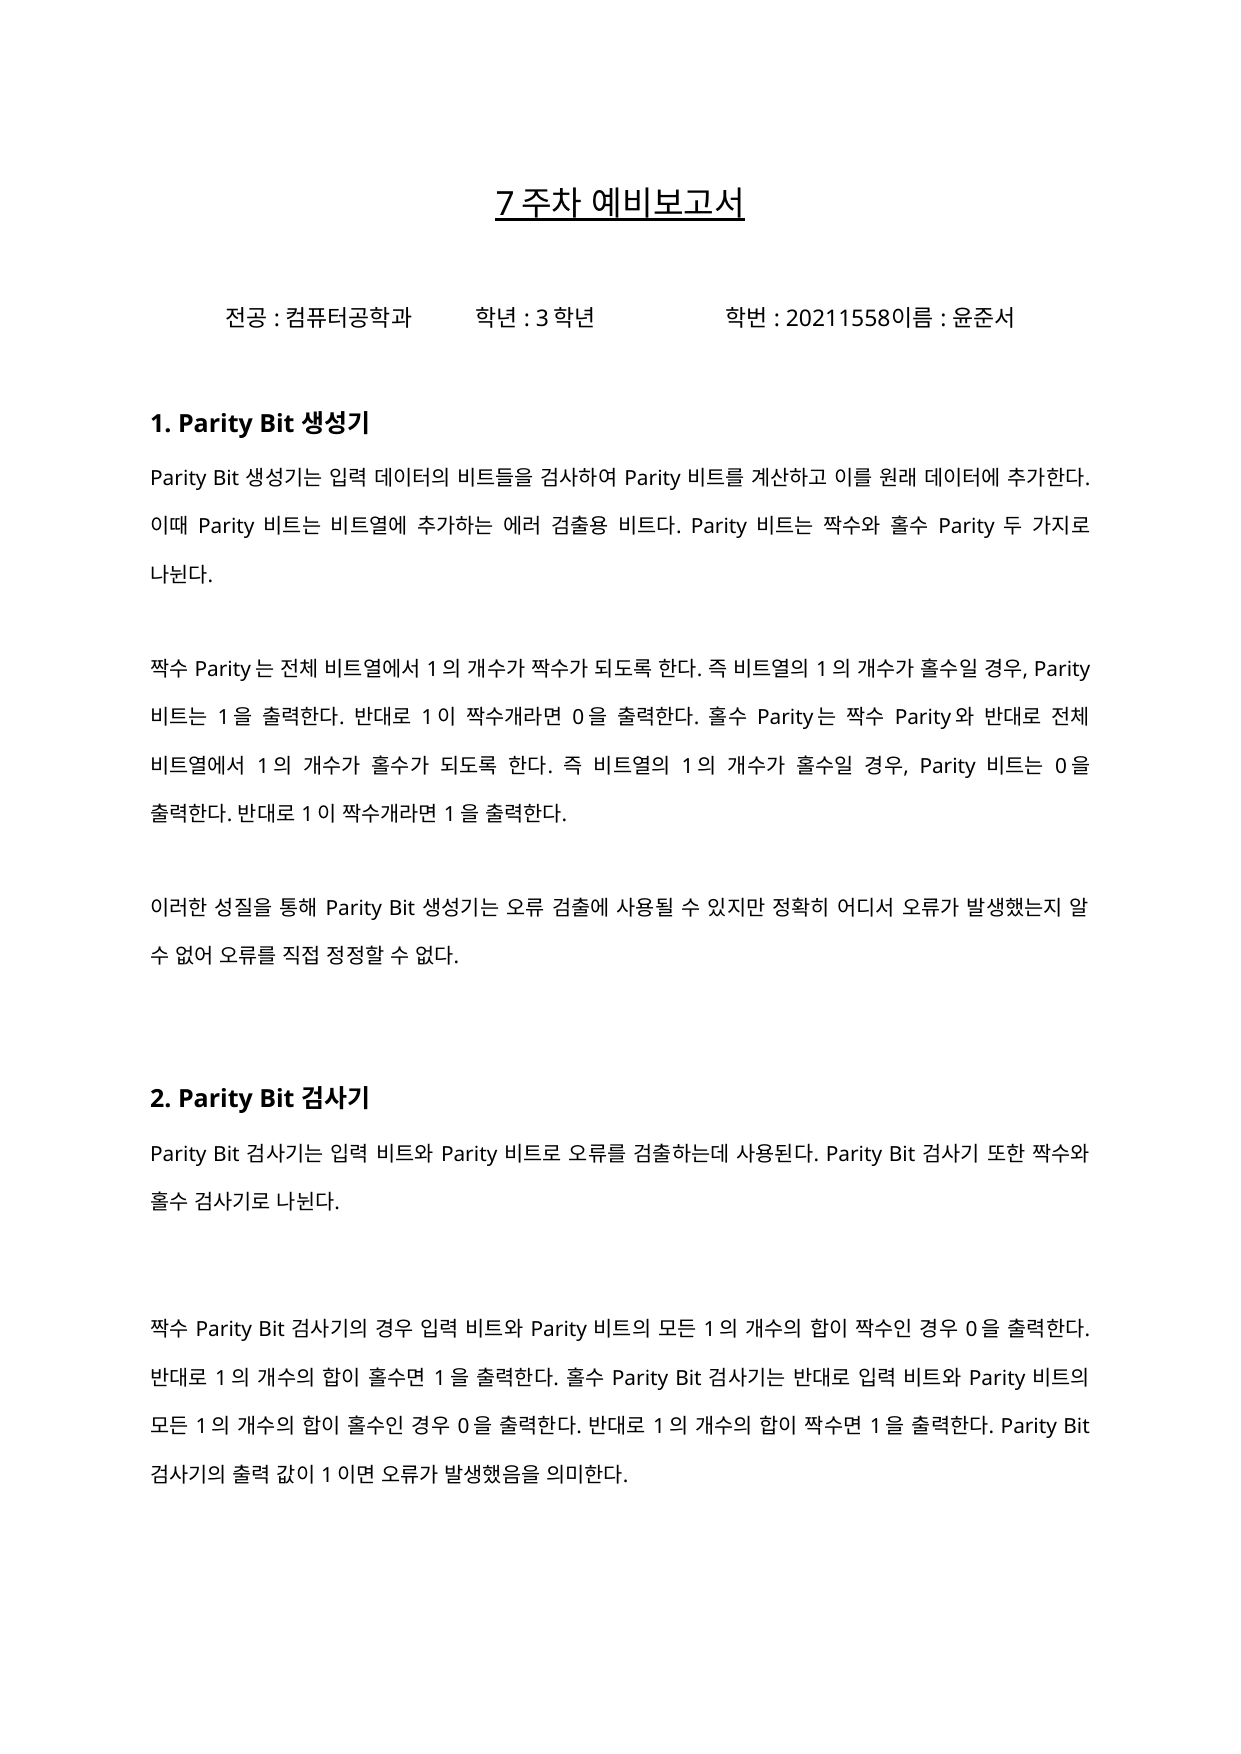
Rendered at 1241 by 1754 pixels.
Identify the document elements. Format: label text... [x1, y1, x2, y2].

text Parity Bit 검사기는 입력 비트와 Parity 비트로 오류를 검출하는데 사용된다. Parity Bit 검사기 또한 짝수와 홀수 검사기로 나뉜다. [150, 1137, 1090, 1216]
text 1. Parity Bit 생성기 [150, 403, 1090, 440]
text Parity Bit 생성기는 입력 데이터의 비트들을 검사하여 Parity 비트를 계산하고 이를 원래 데이터에 추가한다. 이때 Parity 비트는 비트열에 추가하는 에러 검출용 비트다. Parity 비트는 짝수와 홀수 Parity 두 가지로 나뉜다. [150, 461, 1090, 588]
text 2. Parity Bit 검사기 [150, 1079, 1090, 1115]
text 짝수 Parity는 전체 비트열에서 1의 개수가 짝수가 되도록 한다. 즉 비트열의 1의 개수가 홀수일 경우, Parity 비트는 1을 출력한다. 반대로 1이 짝수개라면 0을 출력한다. 홀수 Parity는 짝수 Parity와 반대로 전체 비트열에서 1의 개수가 홀수가 되도록 한다. 즉 비트열의 1의 개수가 홀수일 경우, Parity 비트는 0을 출력한다. 반대로 1이 짝수개라면 1을 출력한다. [150, 652, 1090, 828]
text 이러한 성질을 통해 Parity Bit 생성기는 오류 검출에 사용될 수 있지만 정확히 어디서 오류가 발생했는지 알 수 없어 오류를 직접 정정할 수 없다. [150, 891, 1090, 970]
text 7주차 예비보고서 [150, 177, 1090, 226]
text 짝수 Parity Bit 검사기의 경우 입력 비트와 Parity 비트의 모든 1의 개수의 합이 짝수인 경우 0을 출력한다. 반대로 1의 개수의 합이 홀수면 1을 출력한다. 홀수 Parity Bit 검사기는 반대로 입력 비트와 Parity 비트의 모든 1의 개수의 합이 홀수인 경우 0을 출력한다. 반대로 1의 개수의 합이 짝수면 1을 출력한다. Parity Bit 검사기의 출력 값이 1이면 오류가 발생했음을 의미한다. [150, 1312, 1090, 1488]
text 전공 : 컴퓨터공학과 학년 : 3학년 학번 : 20211558 이름 : 윤준서 [150, 300, 1090, 333]
